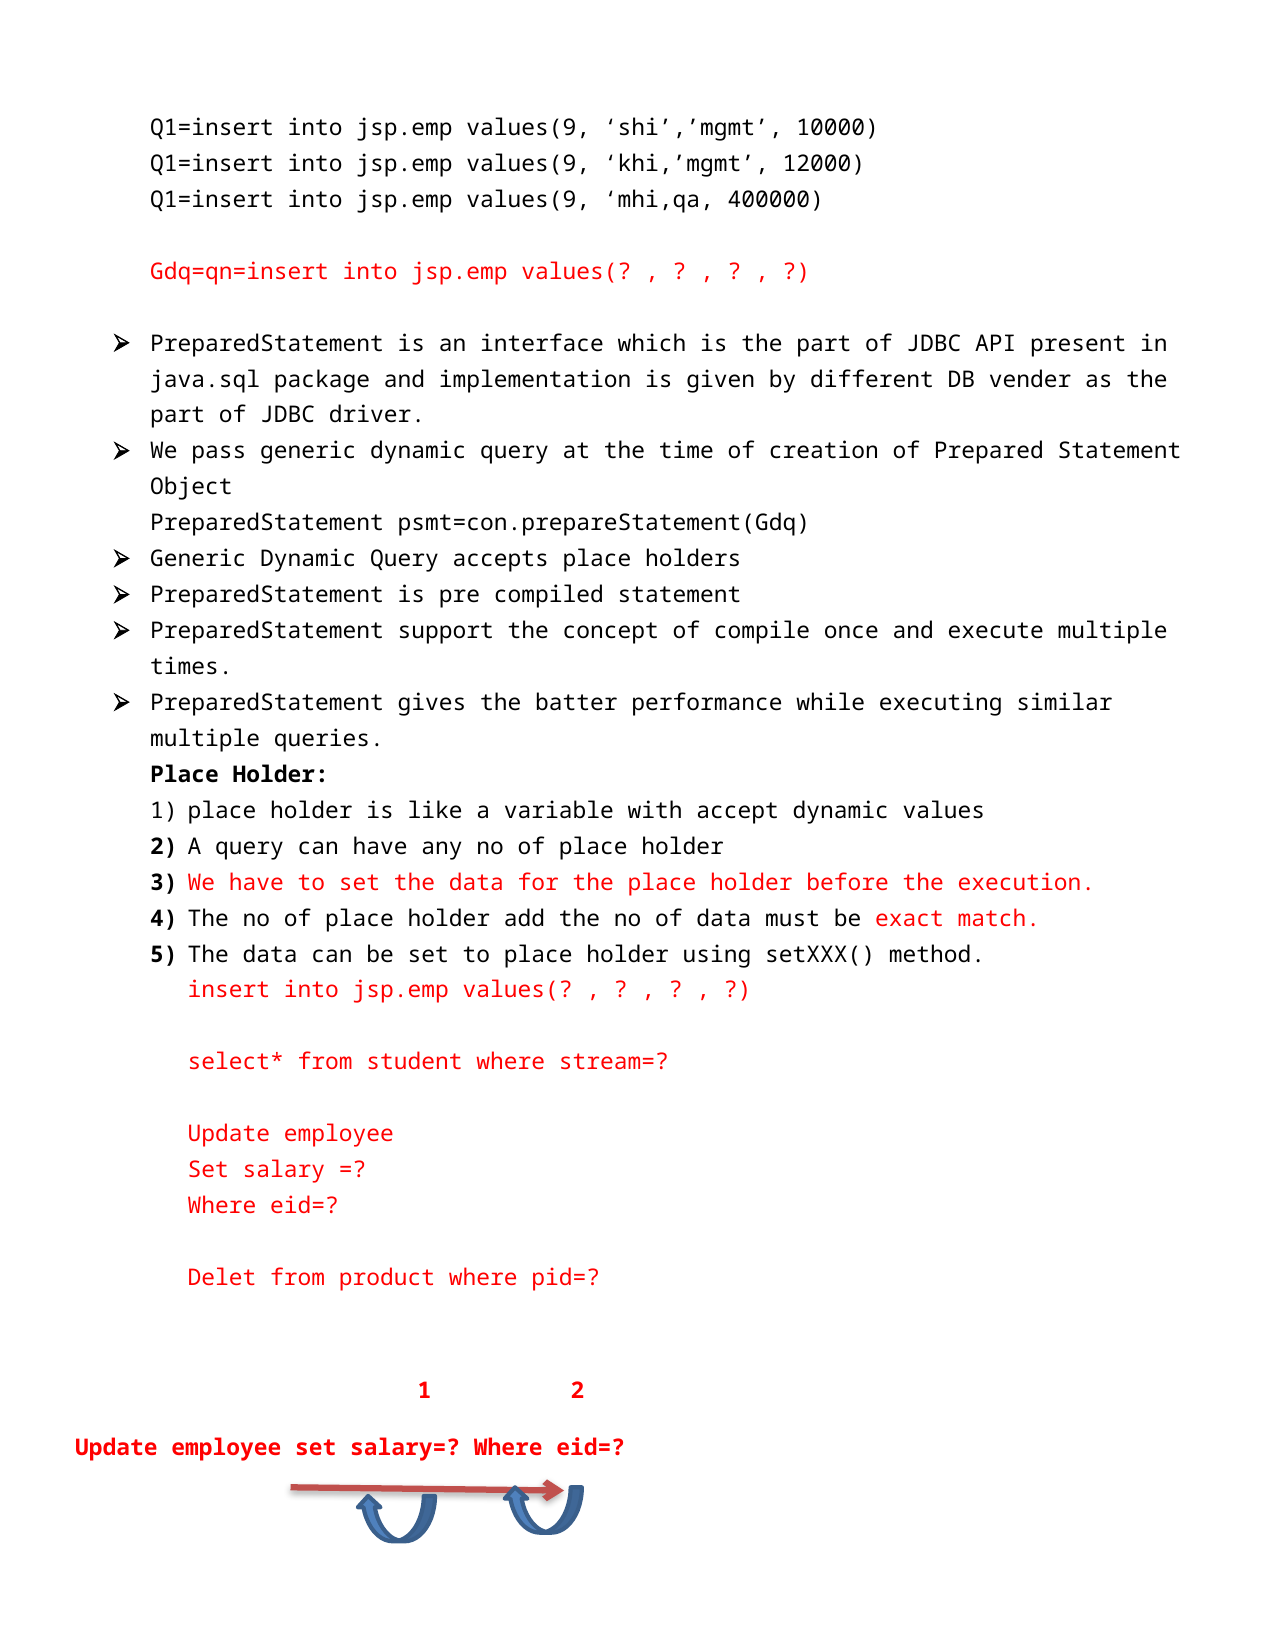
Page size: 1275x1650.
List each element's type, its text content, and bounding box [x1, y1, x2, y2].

list Delet from product where pid=? [187, 1261, 1200, 1292]
text 1 2 [75, 1374, 1200, 1406]
list The no of place holder add the no of data must be exact match. [150, 902, 1200, 933]
list We pass generic dynamic query at the time of creation of Prepared Statement Object [112, 434, 1200, 502]
list insert into jsp.emp values(? , ? , ? , ?) [187, 973, 1200, 1005]
list PreparedStatement is an interface which is the part of JDBC API present in java.sql package and implementation is given by different DB vender as the part of JDBC driver. [112, 327, 1200, 430]
list PreparedStatement support the concept of compile once and execute multiple times. [112, 614, 1200, 681]
list Update employee [187, 1117, 1200, 1148]
list Gdq=qn=insert into jsp.emp values(? , ? , ? , ?) [150, 255, 1200, 286]
list Set salary =? [187, 1153, 1200, 1184]
list select* from student where stream=? [187, 1045, 1200, 1077]
list Q1=insert into jsp.emp values(9, ‘shi’,’mgmt’, 10000) [150, 111, 1200, 142]
list Place Holder: [150, 758, 1200, 789]
list Q1=insert into jsp.emp values(9, ‘mhi,qa, 400000) [150, 183, 1200, 214]
list A query can have any no of place holder [150, 830, 1200, 861]
list Where eid=? [187, 1189, 1200, 1220]
list PreparedStatement is pre compiled statement [112, 578, 1200, 609]
list PreparedStatement psmt=con.prepareStatement(Gdq) [150, 506, 1200, 537]
list Generic Dynamic Query accepts place holders [112, 542, 1200, 573]
list We have to set the data for the place holder before the execution. [150, 866, 1200, 897]
list The data can be set to place holder using setXXX() method. [150, 937, 1200, 969]
text Update employee set salary=? Where eid=? [75, 1431, 1200, 1462]
list place holder is like a variable with accept dynamic values [150, 794, 1200, 825]
list PreparedStatement gives the batter performance while executing similar multiple queries. [112, 686, 1200, 753]
list Q1=insert into jsp.emp values(9, ‘khi,’mgmt’, 12000) [150, 147, 1200, 178]
